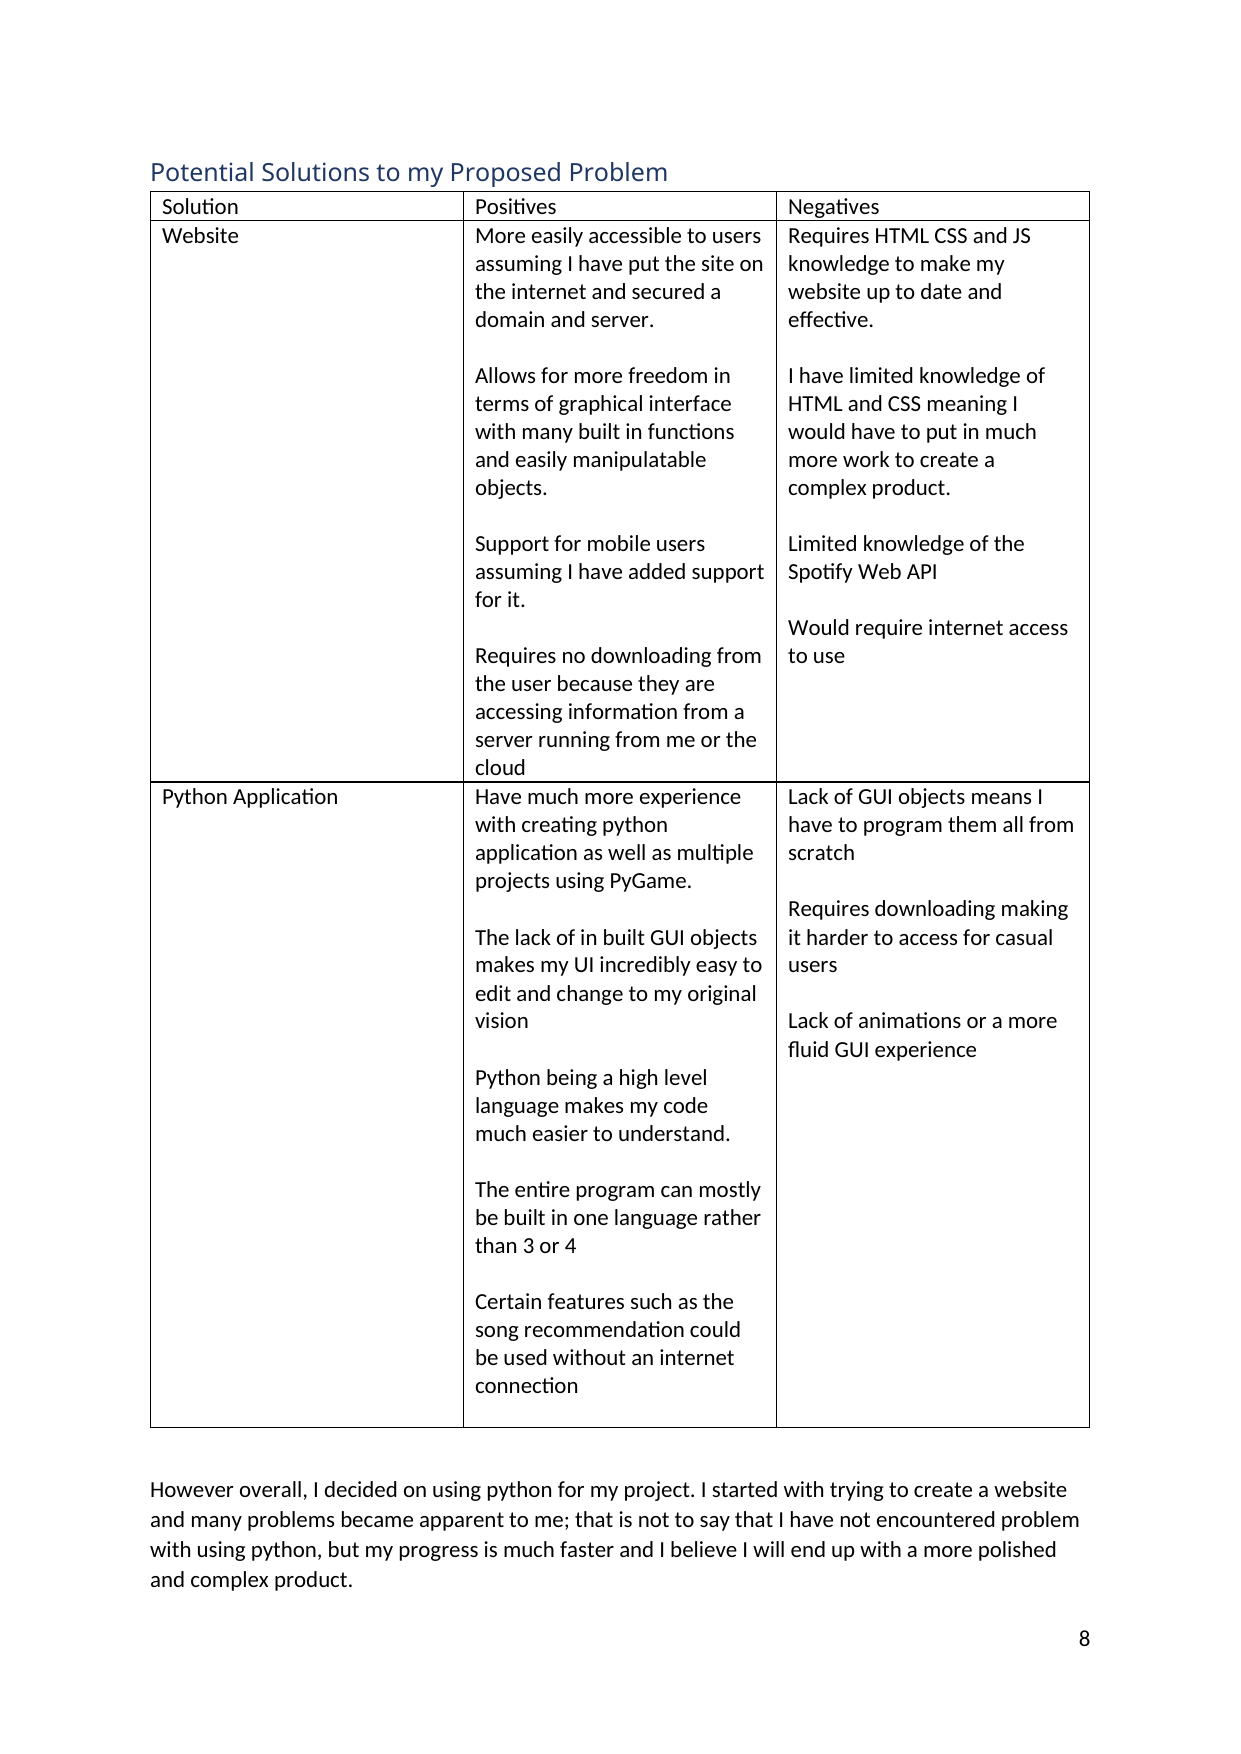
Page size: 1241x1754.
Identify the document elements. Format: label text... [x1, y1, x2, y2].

subtitle Potential Solutions to my Proposed Problem [150, 154, 1090, 188]
table_cell Lack of GUI objects means I have to program them all from scratch Requires downloading making it harder to access for casual users Lack of animations or a more fluid GUI experience [777, 783, 1089, 1427]
table_cell Requires HTML CSS and JS knowledge to make my website up to date and effective. I have limited knowledge of HTML and CSS meaning I would have to put in much more work to create a complex product. Limited knowledge of the Spotify Web API Would require internet access to use [777, 221, 1089, 781]
table_header Negatives [777, 192, 1089, 220]
text However overall, I decided on using python for my project. I started with trying to create a website and many problems became apparent to me; that is not to say that I have not encountered problem with using python, but my progress is much faster and I believe I will end up with a more polished and complex product. [150, 1475, 1090, 1593]
table_header Positives [464, 192, 776, 220]
table_cell Have much more experience with creating python application as well as multiple projects using PyGame. The lack of in built GUI objects makes my UI incredibly easy to edit and change to my original vision Python being a high level language makes my code much easier to understand. The entire program can mostly be built in one language rather than 3 or 4 Certain features such as the song recommendation could be used without an internet connection [464, 783, 776, 1427]
table_cell More easily accessible to users assuming I have put the site on the internet and secured a domain and server. Allows for more freedom in terms of graphical interface with many built in functions and easily manipulatable objects. Support for mobile users assuming I have added support for it. Requires no downloading from the user because they are accessing information from a server running from me or the cloud [464, 221, 776, 781]
table_cell Website [151, 221, 463, 781]
table_header Solution [151, 192, 463, 220]
table_cell Python Application [151, 783, 463, 1427]
